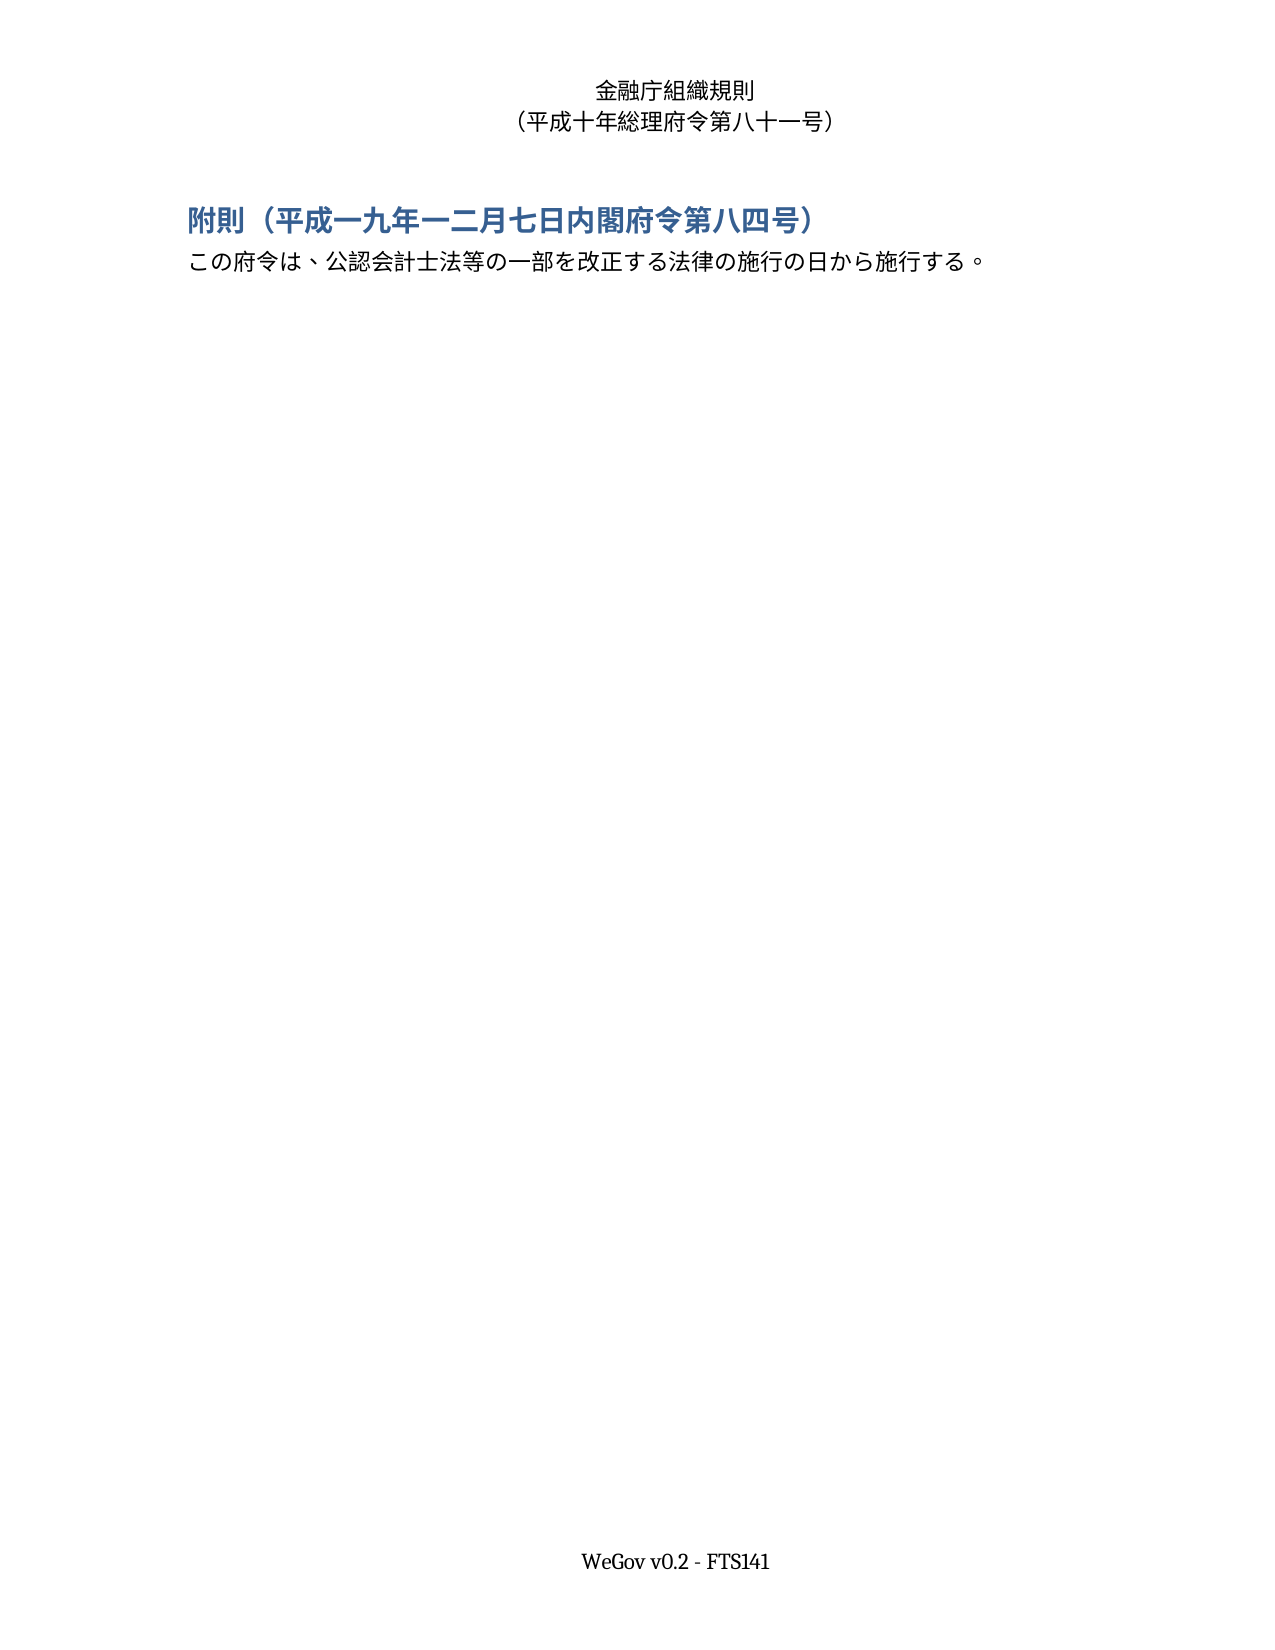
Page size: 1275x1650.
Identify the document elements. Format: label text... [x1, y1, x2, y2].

text この府令は、公認会計士法等の一部を改正する法律の施行の日から施行する。 [187, 246, 1087, 277]
subtitle 附則（平成一九年一二月七日内閣府令第八四号） [187, 200, 1087, 240]
